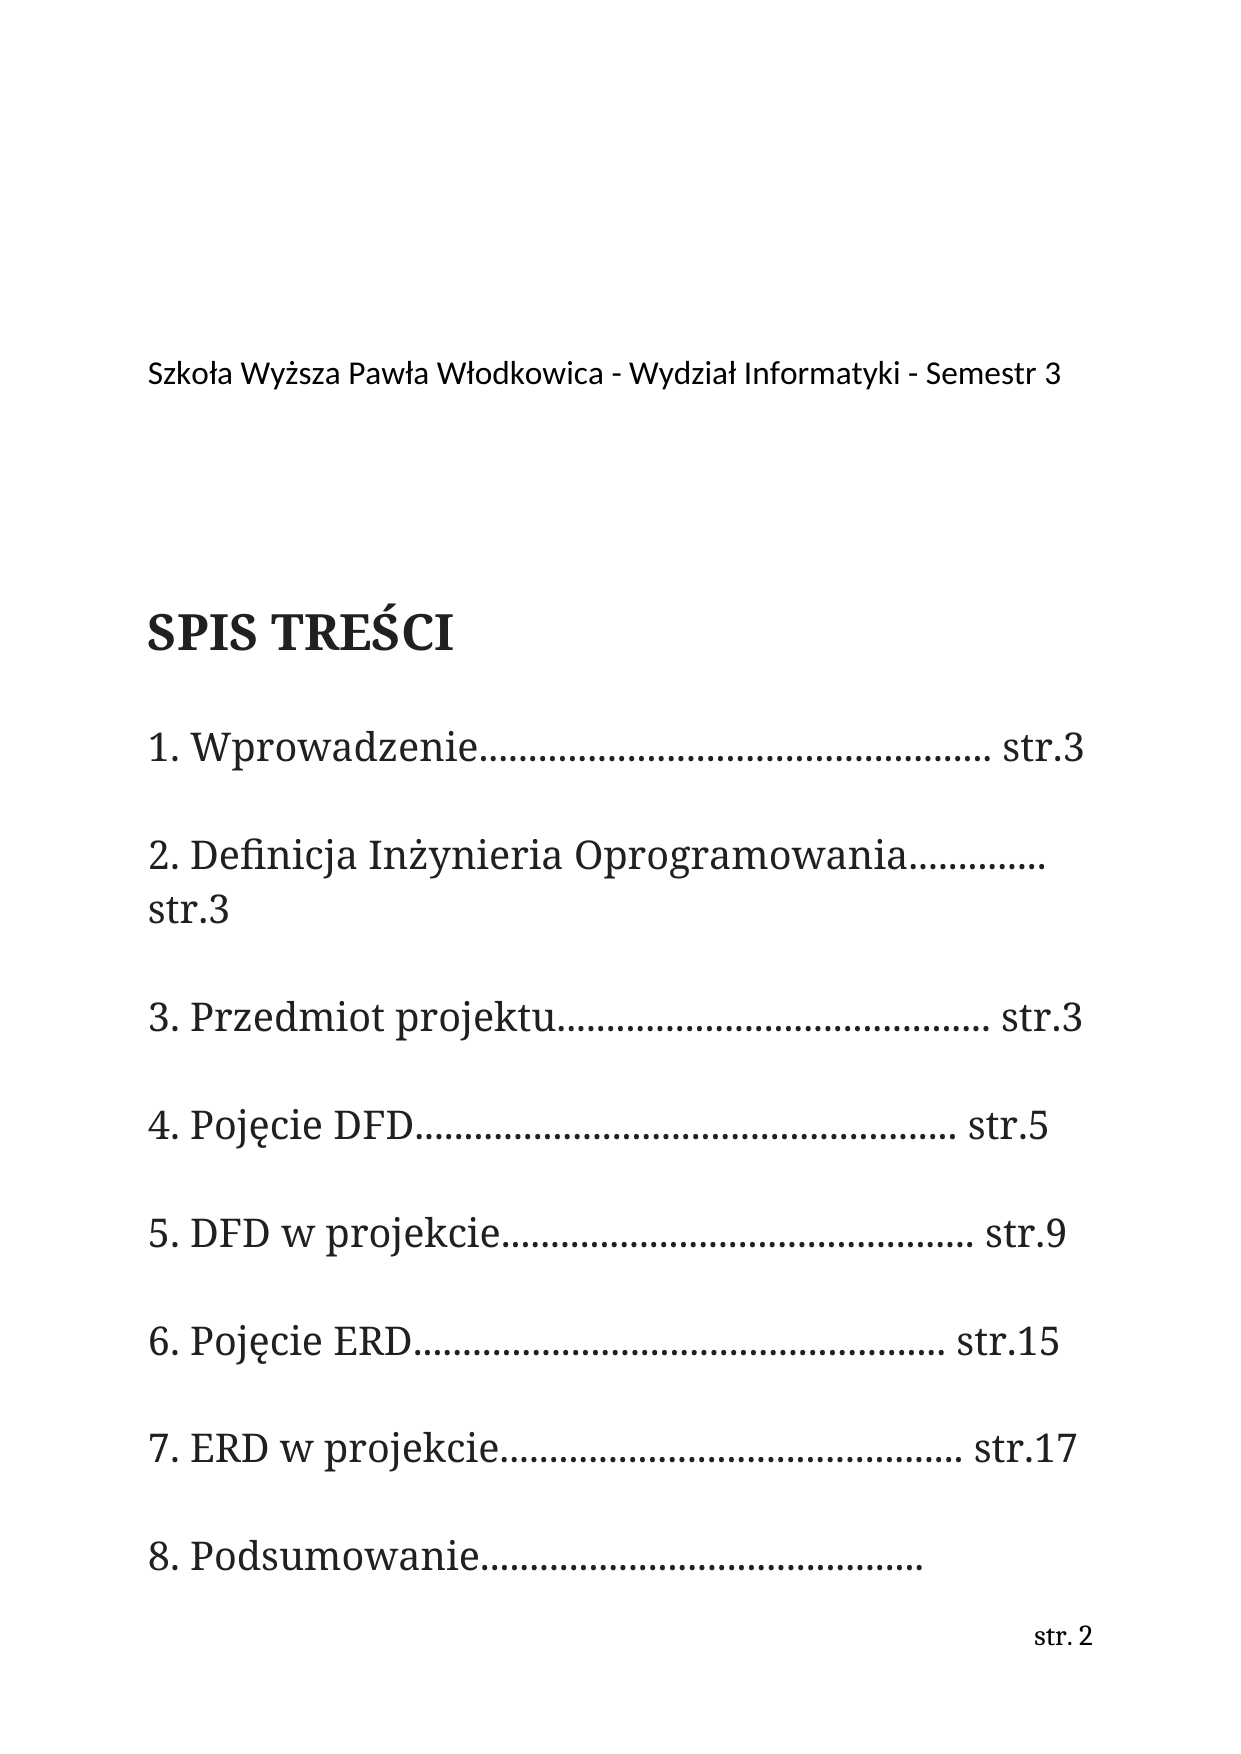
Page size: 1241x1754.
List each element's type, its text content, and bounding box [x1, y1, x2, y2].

text 6. Pojęcie ERD...................................................... str.15 [148, 1313, 1093, 1367]
text 7. ERD w projekcie............................................... str.17 [148, 1421, 1093, 1474]
text Szkoła Wyższa Pawła Włodkowica - Wydział Informatyki - Semestr 3 [148, 352, 1093, 393]
text 1. Wprowadzenie.................................................... str.3 [148, 719, 1093, 773]
text 3. Przedmiot projektu............................................ str.3 [148, 989, 1093, 1043]
text 8. Podsumowanie............................................. [148, 1528, 1093, 1582]
text SPIS TREŚCI [148, 597, 1093, 665]
text 5. DFD w projekcie................................................ str.9 [148, 1205, 1093, 1259]
text 4. Pojęcie DFD....................................................... str.5 [148, 1097, 1093, 1151]
text 2. Definicja Inżynieria Oprogramowania.............. str.3 [148, 827, 1093, 935]
